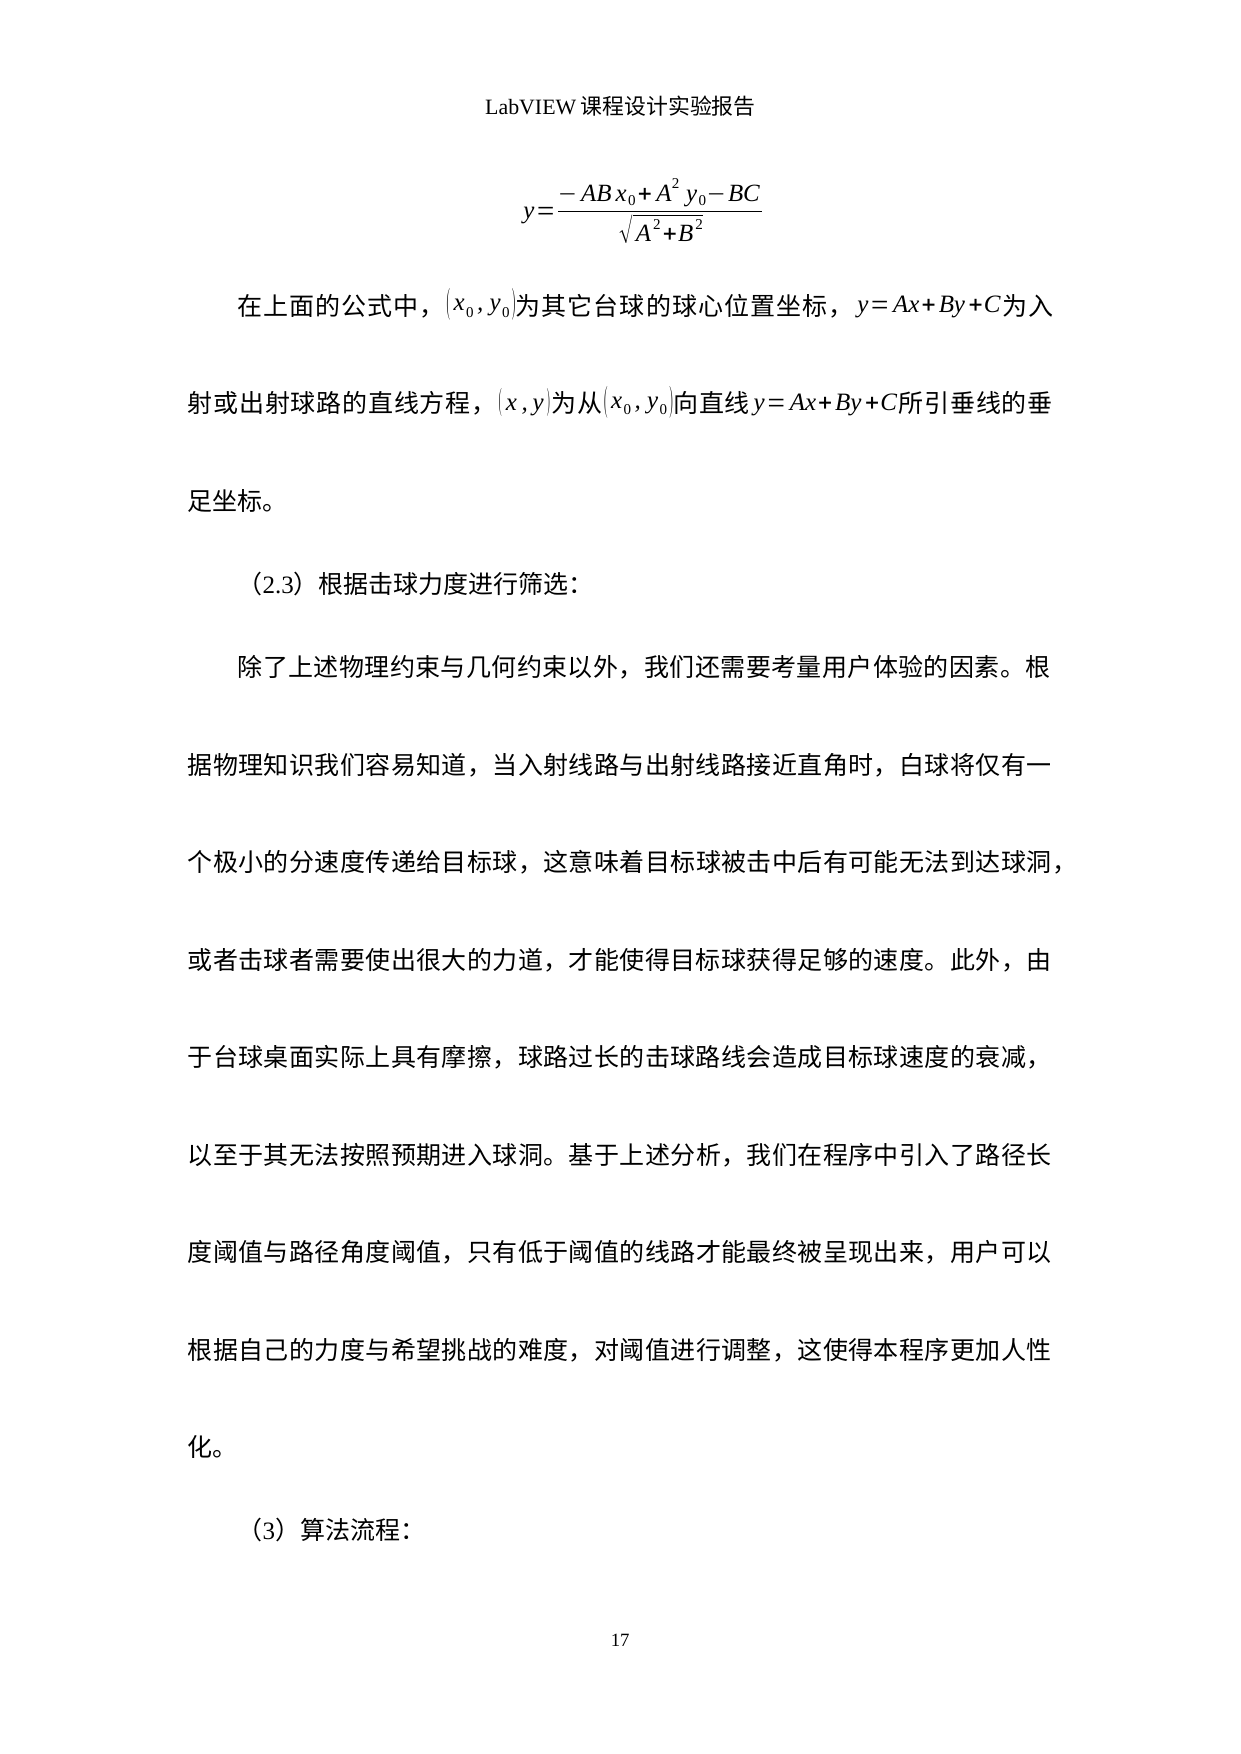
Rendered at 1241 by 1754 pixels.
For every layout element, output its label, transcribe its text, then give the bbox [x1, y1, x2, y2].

text （2.3）根据击球力度进行筛选： [187, 550, 1053, 615]
text 在上面的公式中，为其它台球的球心位置坐标，为入射或出射球路的直线方程，为从向直线所引垂线的垂足坐标。 [187, 272, 1053, 532]
text 除了上述物理约束与几何约束以外，我们还需要考量用户体验的因素。根据物理知识我们容易知道，当入射线路与出射线路接近直角时，白球将仅有一个极小的分速度传递给目标球，这意味着目标球被击中后有可能无法到达球洞，或者击球者需要使出很大的力道，才能使得目标球获得足够的速度。此外，由于台球桌面实际上具有摩擦，球路过长的击球路线会造成目标球速度的衰减，以至于其无法按照预期进入球洞。基于上述分析，我们在程序中引入了路径长度阈值与路径角度阈值，只有低于阈值的线路才能最终被呈现出来，用户可以根据自己的力度与希望挑战的难度，对阈值进行调整，这使得本程序更加人性化。 [187, 633, 1053, 1478]
text （3）算法流程： [187, 1496, 1053, 1561]
